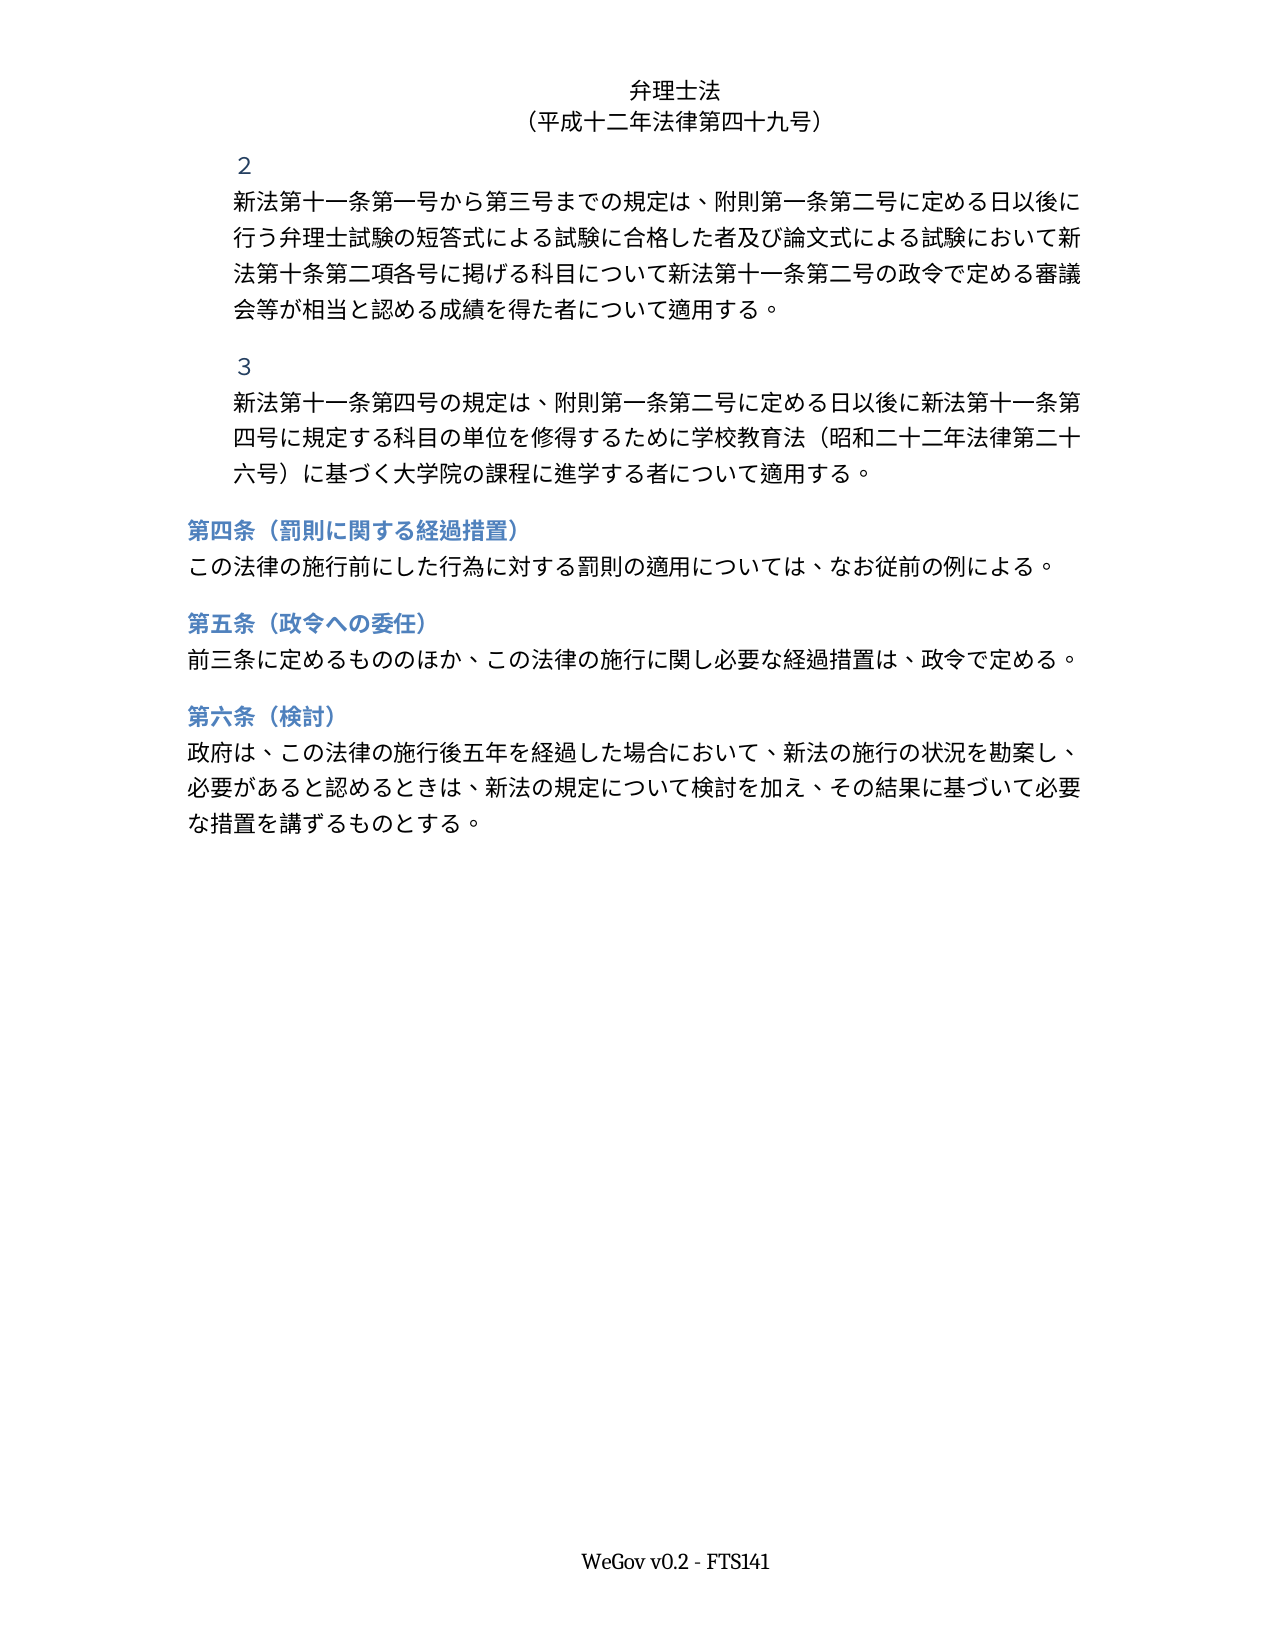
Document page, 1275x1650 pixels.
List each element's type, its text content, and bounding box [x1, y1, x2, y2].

subtitle ３ [233, 351, 1087, 382]
subtitle 第六条（検討） [187, 701, 1087, 732]
subtitle 第五条（政令への委任） [187, 608, 1087, 639]
text 政府は、この法律の施行後五年を経過した場合において、新法の施行の状況を勘案し、必要があると認めるときは、新法の規定について検討を加え、その結果に基づいて必要な措置を講ずるものとする。 [187, 736, 1087, 839]
text 新法第十一条第一号から第三号までの規定は、附則第一条第二号に定める日以後に行う弁理士試験の短答式による試験に合格した者及び論文式による試験において新法第十条第二項各号に掲げる科目について新法第十一条第二号の政令で定める審議会等が相当と認める成績を得た者について適用する。 [233, 186, 1087, 325]
subtitle ２ [233, 150, 1087, 181]
text この法律の施行前にした行為に対する罰則の適用については、なお従前の例による。 [187, 551, 1087, 582]
text 前三条に定めるもののほか、この法律の施行に関し必要な経過措置は、政令で定める。 [187, 644, 1087, 675]
subtitle 第四条（罰則に関する経過措置） [187, 515, 1087, 546]
text 新法第十一条第四号の規定は、附則第一条第二号に定める日以後に新法第十一条第四号に規定する科目の単位を修得するために学校教育法（昭和二十二年法律第二十六号）に基づく大学院の課程に進学する者について適用する。 [233, 386, 1087, 489]
